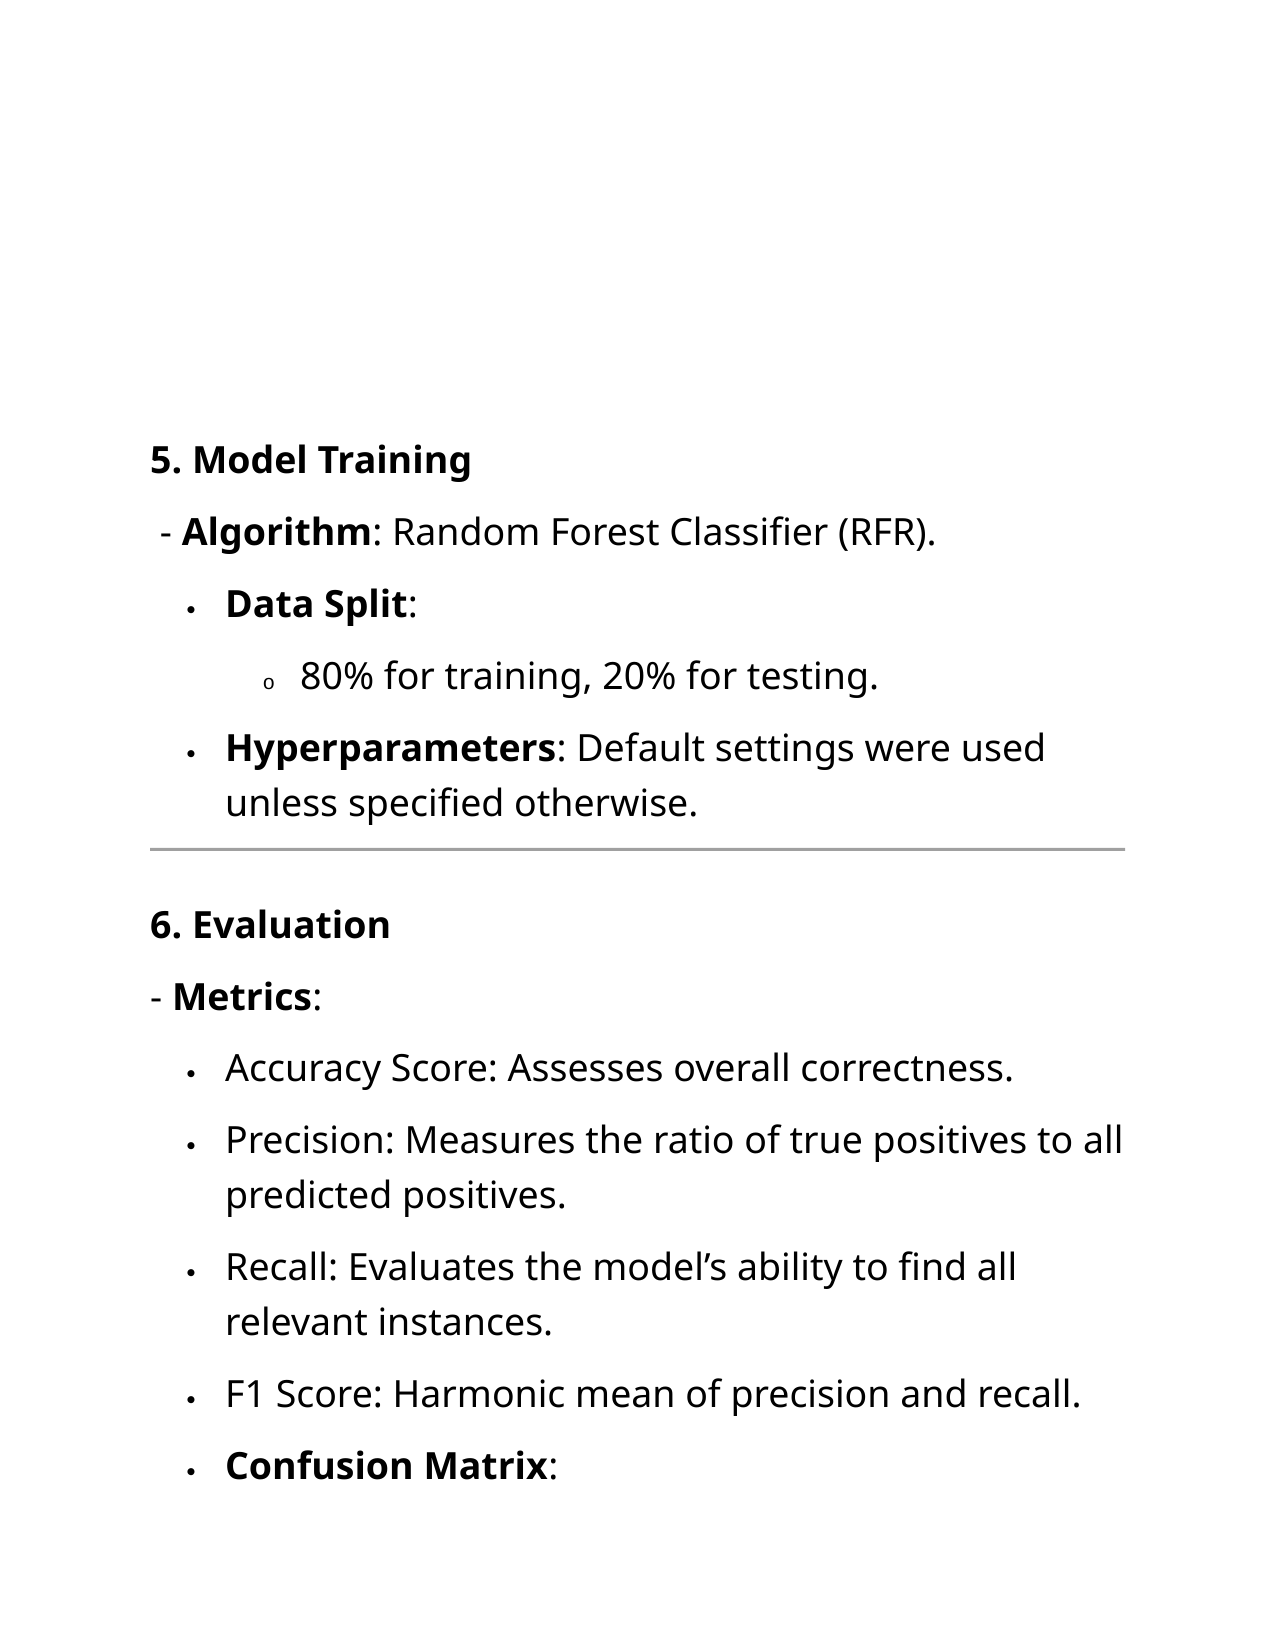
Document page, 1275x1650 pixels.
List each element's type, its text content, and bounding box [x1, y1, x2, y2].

list Accuracy Score: Assesses overall correctness. [187, 1042, 1125, 1093]
list Recall: Evaluates the model’s ability to find all relevant instances. [187, 1240, 1125, 1347]
text - Metrics: [150, 970, 1125, 1021]
text 6. Evaluation [150, 898, 1125, 949]
list F1 Score: Harmonic mean of precision and recall. [187, 1367, 1125, 1418]
list 80% for training, 20% for testing. [262, 649, 1125, 700]
list Hyperparameters: Default settings were used unless specified otherwise. [187, 721, 1125, 827]
text 5. Model Training [150, 434, 1125, 485]
list Data Split: [187, 577, 1125, 628]
text - Algorithm: Random Forest Classifier (RFR). [150, 506, 1125, 557]
list Precision: Measures the ratio of true positives to all predicted positives. [187, 1113, 1125, 1220]
list Confusion Matrix: [187, 1439, 1125, 1490]
